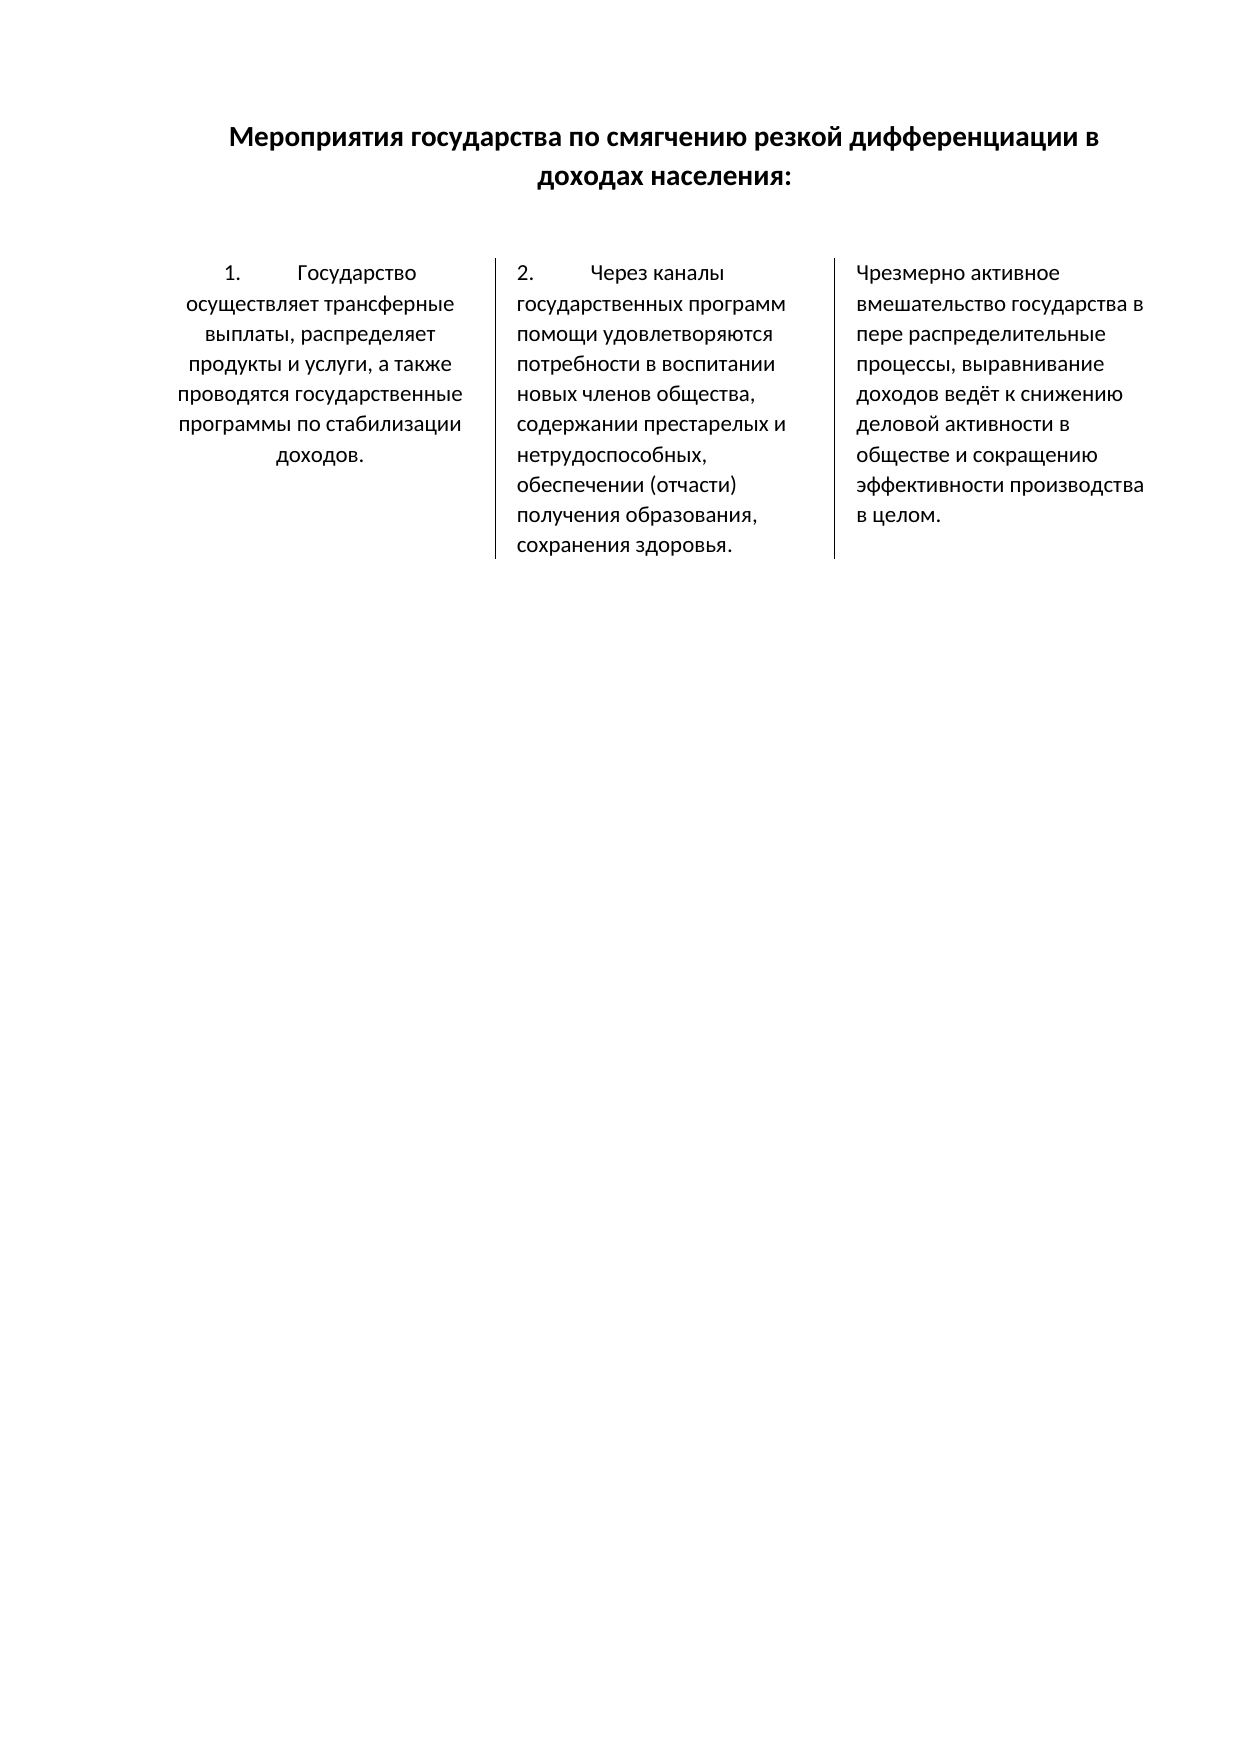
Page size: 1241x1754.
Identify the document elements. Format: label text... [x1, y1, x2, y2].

text 1. Государство осуществляет трансферные выплаты, распределяет продукты и услуги, а также проводятся государственные программы по стабилизации доходов.2. Через каналы государственных программ помощи удовлетворяются потребности в воспитании новых членов общества, содержании престарелых и нетрудоспособных, обеспечении (отчасти) получения образования, сохранения здоровья.Чрезмерно активное вмешательство государства в пере распределительные процессы, выравнивание доходов ведёт к снижению деловой активности в обществе и сокращению эффективности производства в целом. [177, 258, 463, 468]
text Мероприятия государства по смягчению резкой дифференциации в доходах населения: [177, 118, 1152, 192]
